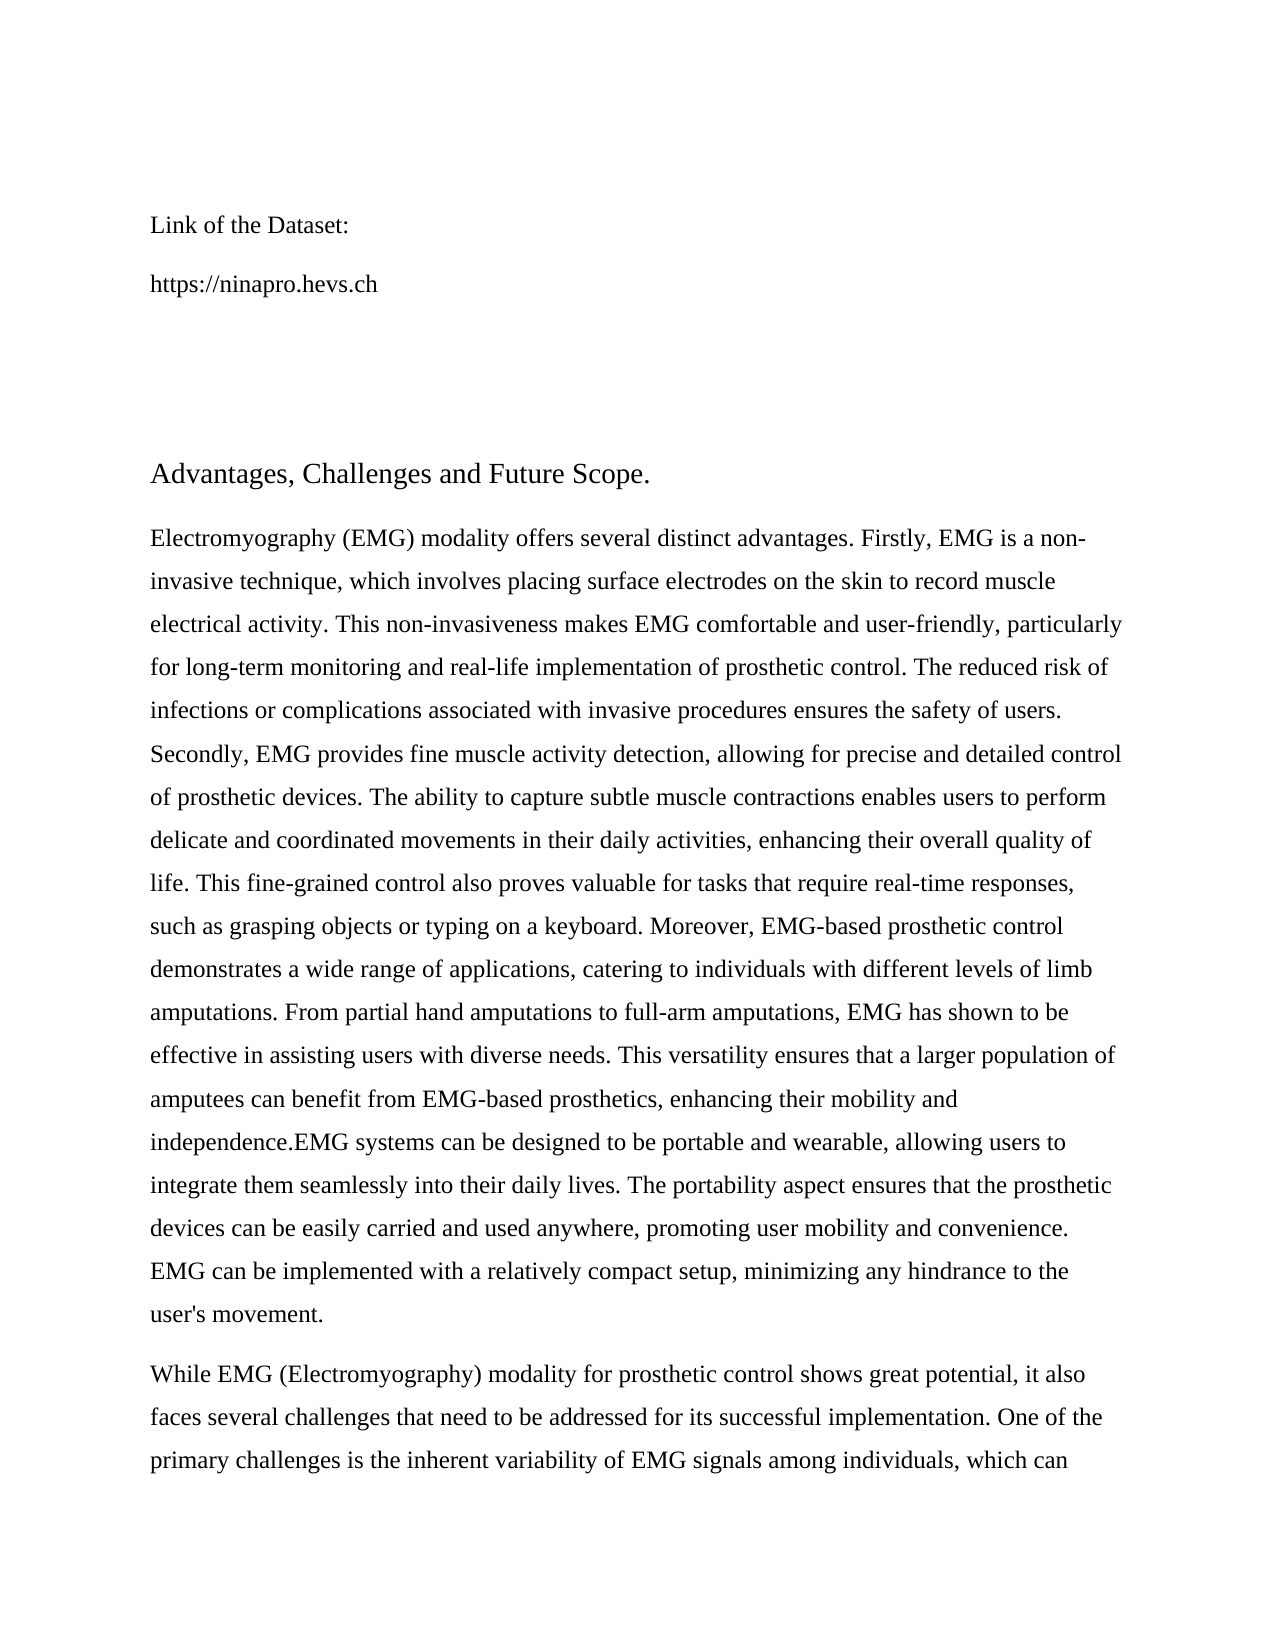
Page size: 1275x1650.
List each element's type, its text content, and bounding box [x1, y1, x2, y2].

text https://ninapro.hevs.ch [150, 269, 1125, 298]
text Electromyography (EMG) modality offers several distinct advantages. Firstly, EMG is a non-invasive technique, which involves placing surface electrodes on the skin to record muscle electrical activity. This non-invasiveness makes EMG comfortable and user-friendly, particularly for long-term monitoring and real-life implementation of prosthetic control. The reduced risk of infections or complications associated with invasive procedures ensures the safety of users. Secondly, EMG provides fine muscle activity detection, allowing for precise and detailed control of prosthetic devices. The ability to capture subtle muscle contractions enables users to perform delicate and coordinated movements in their daily activities, enhancing their overall quality of life. This fine-grained control also proves valuable for tasks that require real-time responses, such as grasping objects or typing on a keyboard. Moreover, EMG-based prosthetic control demonstrates a wide range of applications, catering to individuals with different levels of limb amputations. From partial hand amputations to full-arm amputations, EMG has shown to be effective in assisting users with diverse needs. This versatility ensures that a larger population of amputees can benefit from EMG-based prosthetics, enhancing their mobility and independence.EMG systems can be designed to be portable and wearable, allowing users to integrate them seamlessly into their daily lives. The portability aspect ensures that the prosthetic devices can be easily carried and used anywhere, promoting user mobility and convenience. EMG can be implemented with a relatively compact setup, minimizing any hindrance to the user's movement. [150, 523, 1125, 1328]
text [150, 1359, 1125, 1474]
text Advantages, Challenges and Future Scope. [150, 456, 1125, 490]
text Link of the Dataset: [150, 210, 1125, 238]
